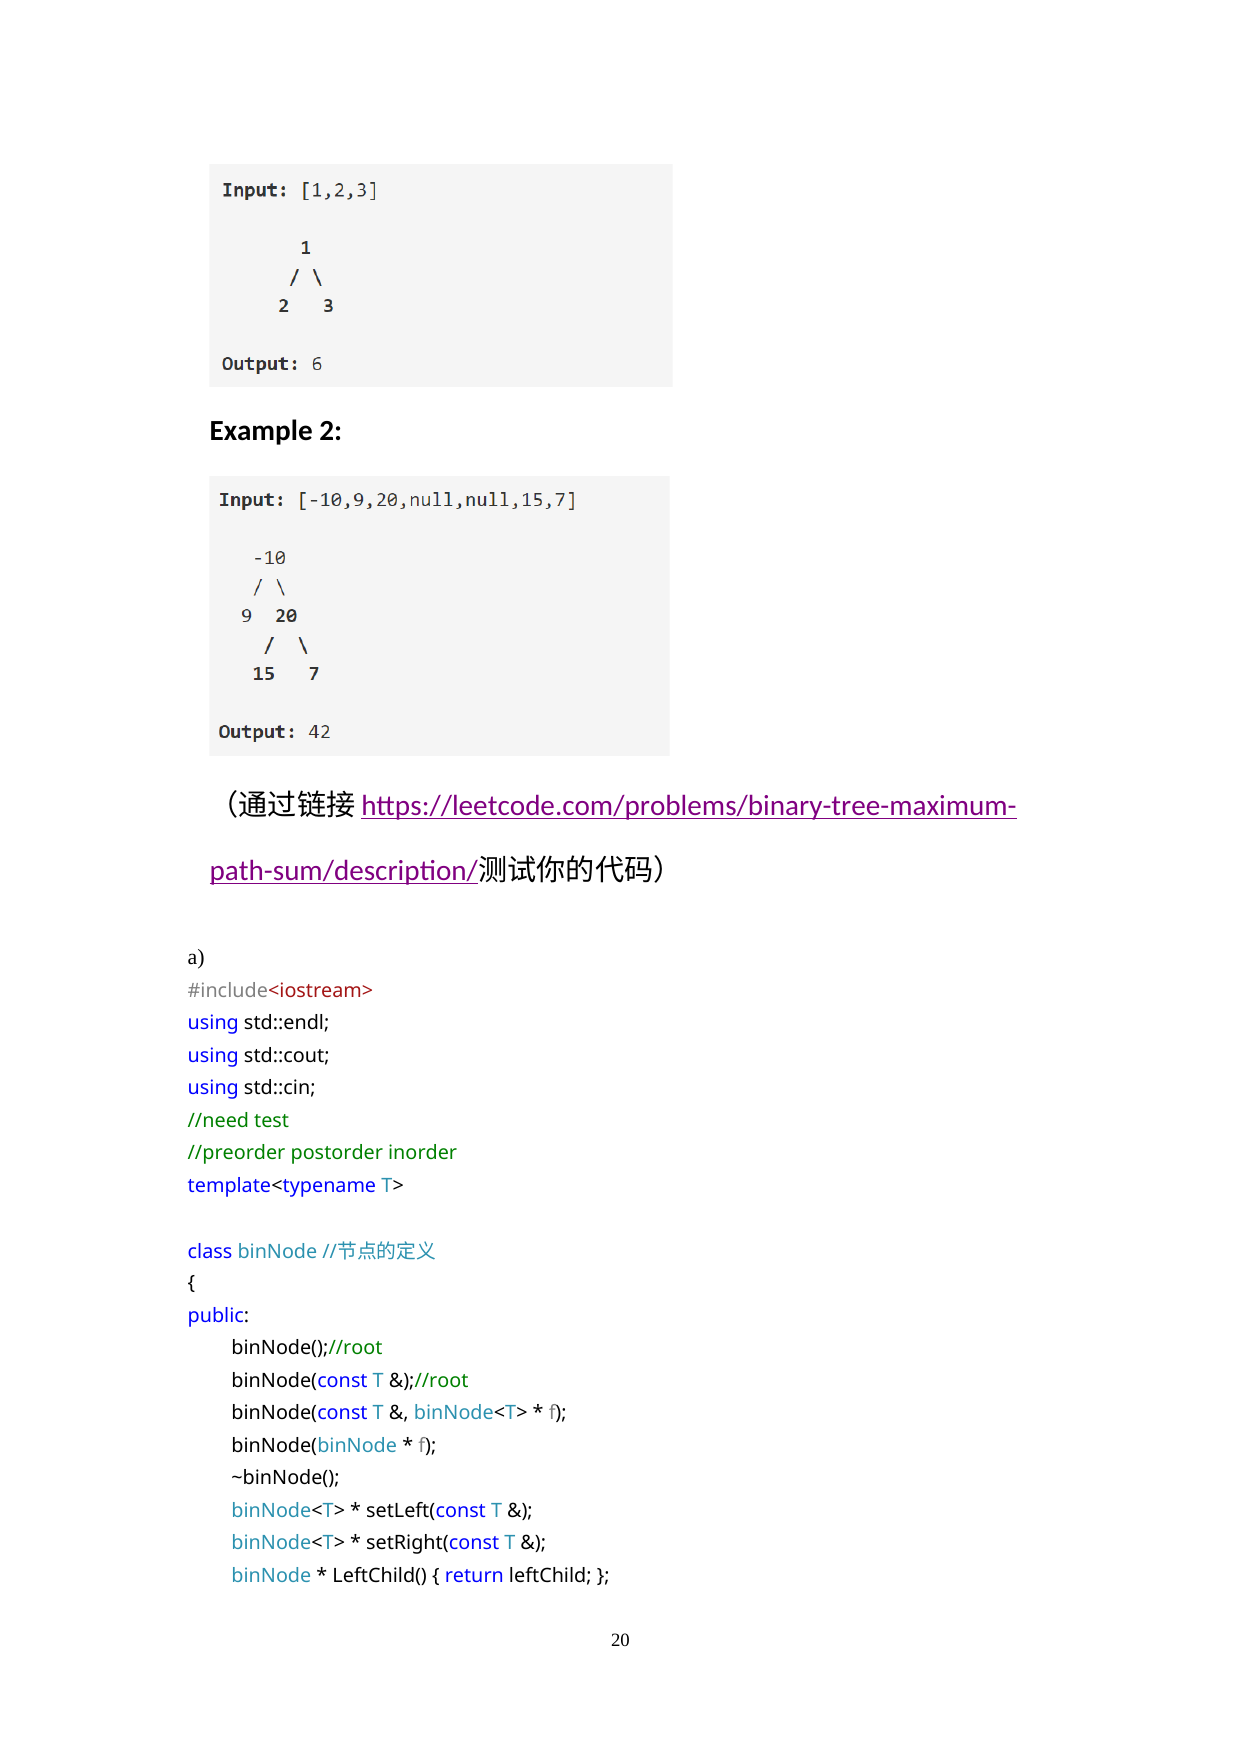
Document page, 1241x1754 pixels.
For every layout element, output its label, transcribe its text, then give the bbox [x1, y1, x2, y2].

text binNode<T> * setRight(const T &); [187, 1526, 1053, 1558]
text Example 2: [209, 397, 1053, 462]
picture [209, 476, 670, 756]
text ~binNode(); [187, 1461, 1053, 1493]
text using std::cin; [187, 1071, 1053, 1103]
picture [209, 164, 673, 387]
text using std::cout; [187, 1038, 1053, 1071]
text //preorder postorder inorder [187, 1136, 1053, 1168]
text a) [187, 941, 1053, 973]
text #include<iostream> [187, 973, 1053, 1006]
text binNode * LeftChild() { return leftChild; }; [187, 1558, 1053, 1591]
text public: [187, 1298, 1053, 1331]
text binNode(const T &);//root [187, 1363, 1053, 1396]
text binNode(const T &, binNode<T> * f); [187, 1396, 1053, 1428]
text using std::endl; [187, 1006, 1053, 1038]
text binNode<T> * setLeft(const T &); [187, 1493, 1053, 1526]
text binNode();//root [187, 1331, 1053, 1363]
text binNode(binNode * f); [187, 1428, 1053, 1461]
text （通过链接https://leetcode.com/problems/binary-tree-maximum-path-sum/description/测试你的代码） [209, 770, 1053, 900]
text template<typename T> [187, 1168, 1053, 1201]
text //need test [187, 1103, 1053, 1136]
text class binNode //节点的定义 [187, 1233, 1053, 1266]
text { [187, 1266, 1053, 1298]
